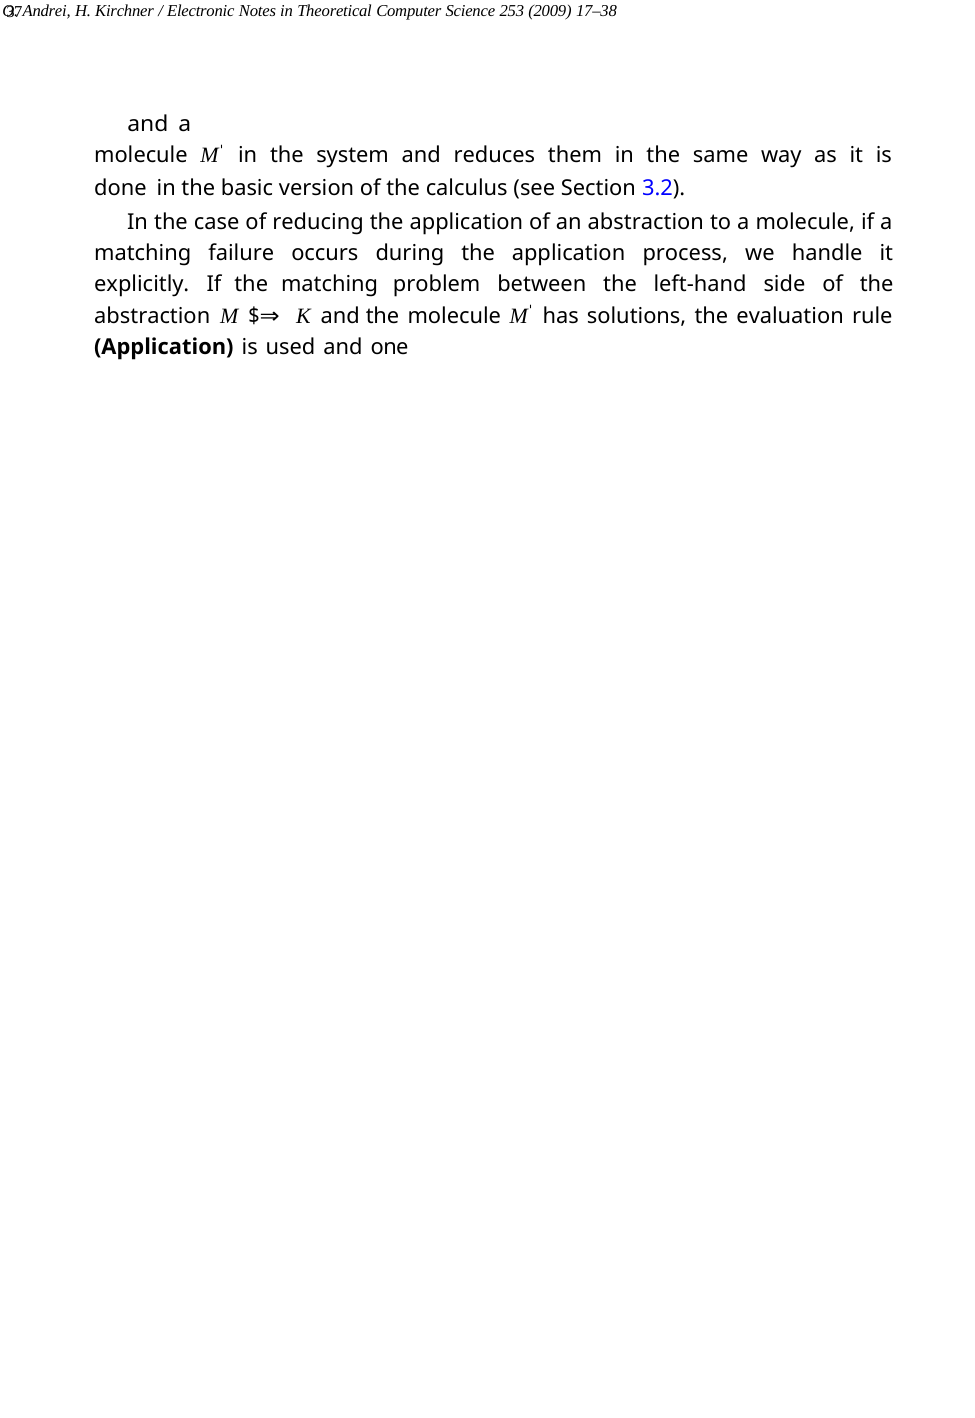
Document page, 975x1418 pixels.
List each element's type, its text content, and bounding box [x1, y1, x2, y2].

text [127, 108, 912, 138]
text molecule M' in the system and reduces them in the same way as it is done in the basic version of the calculus (see Section 3.2). [94, 139, 893, 201]
text In the case of reducing the application of an abstraction to a molecule, if a matching failure occurs during the application process, we handle it explicitly. If the matching problem between the left-hand side of the abstraction M $⇒ K and the molecule M' has solutions, the evaluation rule (Application) is used and one [94, 206, 893, 361]
